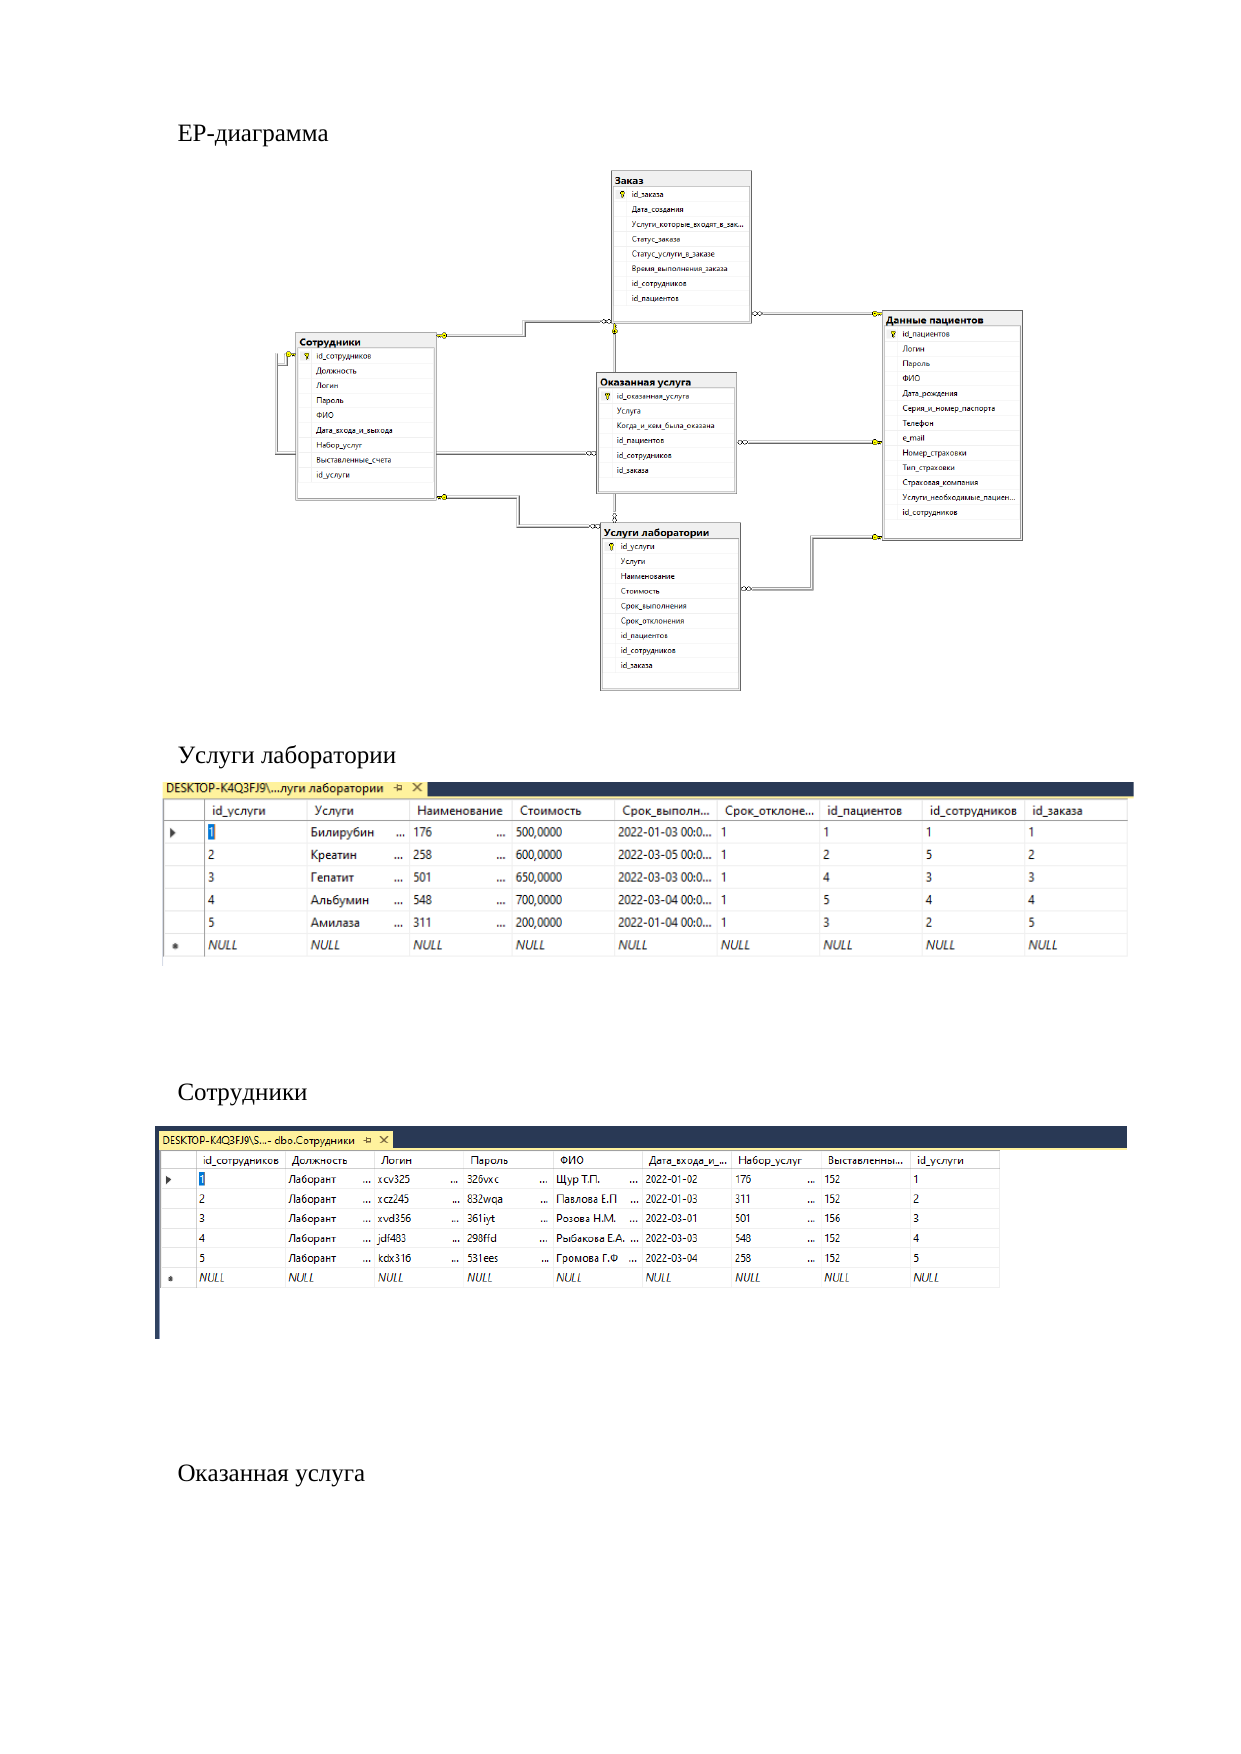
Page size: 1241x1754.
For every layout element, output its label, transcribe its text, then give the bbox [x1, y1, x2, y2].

picture [155, 1126, 1126, 1339]
text Оказанная услуга [177, 1458, 1152, 1487]
text ЕР-диаграмма [177, 118, 1152, 147]
text Сотрудники [177, 1077, 1152, 1106]
picture [135, 165, 1107, 706]
picture [162, 782, 1134, 966]
